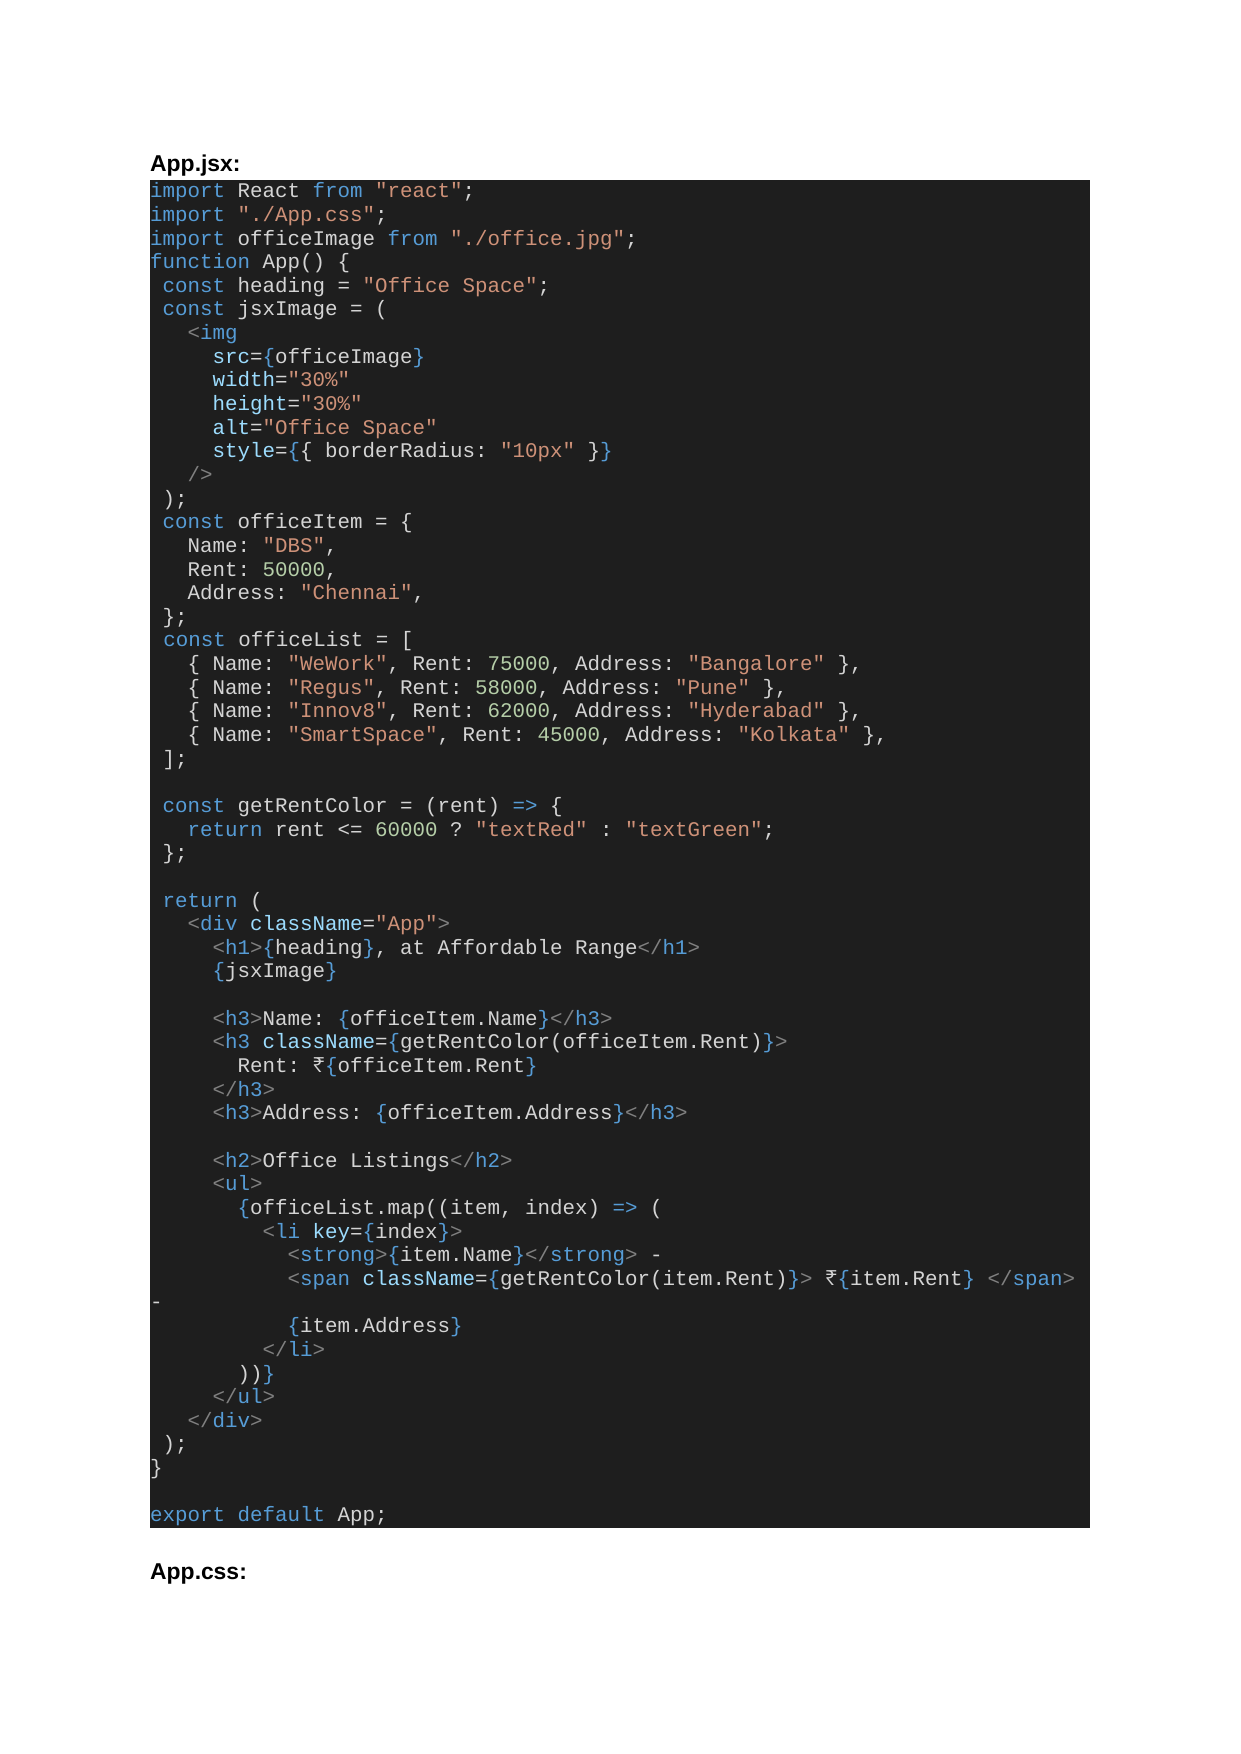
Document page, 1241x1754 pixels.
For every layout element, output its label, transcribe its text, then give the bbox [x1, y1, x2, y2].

text ))} [150, 1362, 1090, 1386]
text { Name: "SmartSpace", Rent: 45000, Address: "Kolkata" }, [150, 724, 1090, 748]
text { Name: "WeWork", Rent: 75000, Address: "Bangalore" }, [150, 653, 1090, 677]
text <li key={index}> [150, 1221, 1090, 1244]
text const getRentColor = (rent) => { [150, 795, 1090, 819]
text const heading = "Office Space"; [150, 275, 1090, 298]
text } [150, 1457, 1090, 1481]
text const officeList = [ [150, 629, 1090, 653]
text </div> [150, 1410, 1090, 1433]
text </ul> [150, 1386, 1090, 1410]
text alt="Office Space" [150, 417, 1090, 440]
text ]; [150, 748, 1090, 771]
text <ul> [150, 1173, 1090, 1197]
text }; [150, 842, 1090, 866]
text height="30%" [150, 393, 1090, 417]
text /> [150, 464, 1090, 488]
text </li> [150, 1339, 1090, 1362]
text </h3> [150, 1079, 1090, 1102]
text Name: "DBS", [150, 535, 1090, 558]
text export default App; [150, 1504, 1090, 1528]
text src={officeImage} [150, 346, 1090, 369]
text App.jsx: [150, 150, 1090, 176]
text <img [150, 322, 1090, 346]
text Rent: ₹{officeItem.Rent} [150, 1055, 1090, 1079]
text }; [150, 606, 1090, 629]
text width="30%" [150, 369, 1090, 393]
text function App() { [150, 251, 1090, 275]
text ); [150, 488, 1090, 511]
text {item.Address} [150, 1315, 1090, 1339]
text ); [150, 1433, 1090, 1457]
text {officeList.map((item, index) => ( [150, 1197, 1090, 1221]
text <h3 className={getRentColor(officeItem.Rent)}> [150, 1031, 1090, 1055]
text import officeImage from "./office.jpg"; [150, 227, 1090, 251]
text {jsxImage} [150, 961, 1090, 984]
text <h3>Address: {officeItem.Address}</h3> [150, 1102, 1090, 1126]
text <strong>{item.Name}</strong> - [150, 1244, 1090, 1268]
text Rent: 50000, [150, 558, 1090, 582]
text return rent <= 60000 ? "textRed" : "textGreen"; [150, 819, 1090, 842]
text const officeItem = { [150, 511, 1090, 535]
text <h2>Office Listings</h2> [150, 1150, 1090, 1173]
text Address: "Chennai", [150, 582, 1090, 606]
text const jsxImage = ( [150, 298, 1090, 322]
text { Name: "Innov8", Rent: 62000, Address: "Hyderabad" }, [150, 700, 1090, 724]
text App.css: [150, 1558, 1090, 1584]
text <h3>Name: {officeItem.Name}</h3> [150, 1008, 1090, 1031]
text import "./App.css"; [150, 204, 1090, 227]
text { Name: "Regus", Rent: 58000, Address: "Pune" }, [150, 677, 1090, 700]
text <div className="App"> [150, 913, 1090, 937]
text <span className={getRentColor(item.Rent)}> ₹{item.Rent} </span> - [150, 1268, 1090, 1315]
text return ( [150, 889, 1090, 913]
text <h1>{heading}, at Affordable Range</h1> [150, 937, 1090, 961]
text style={{ borderRadius: "10px" }} [150, 440, 1090, 464]
text import React from "react"; [150, 180, 1090, 204]
